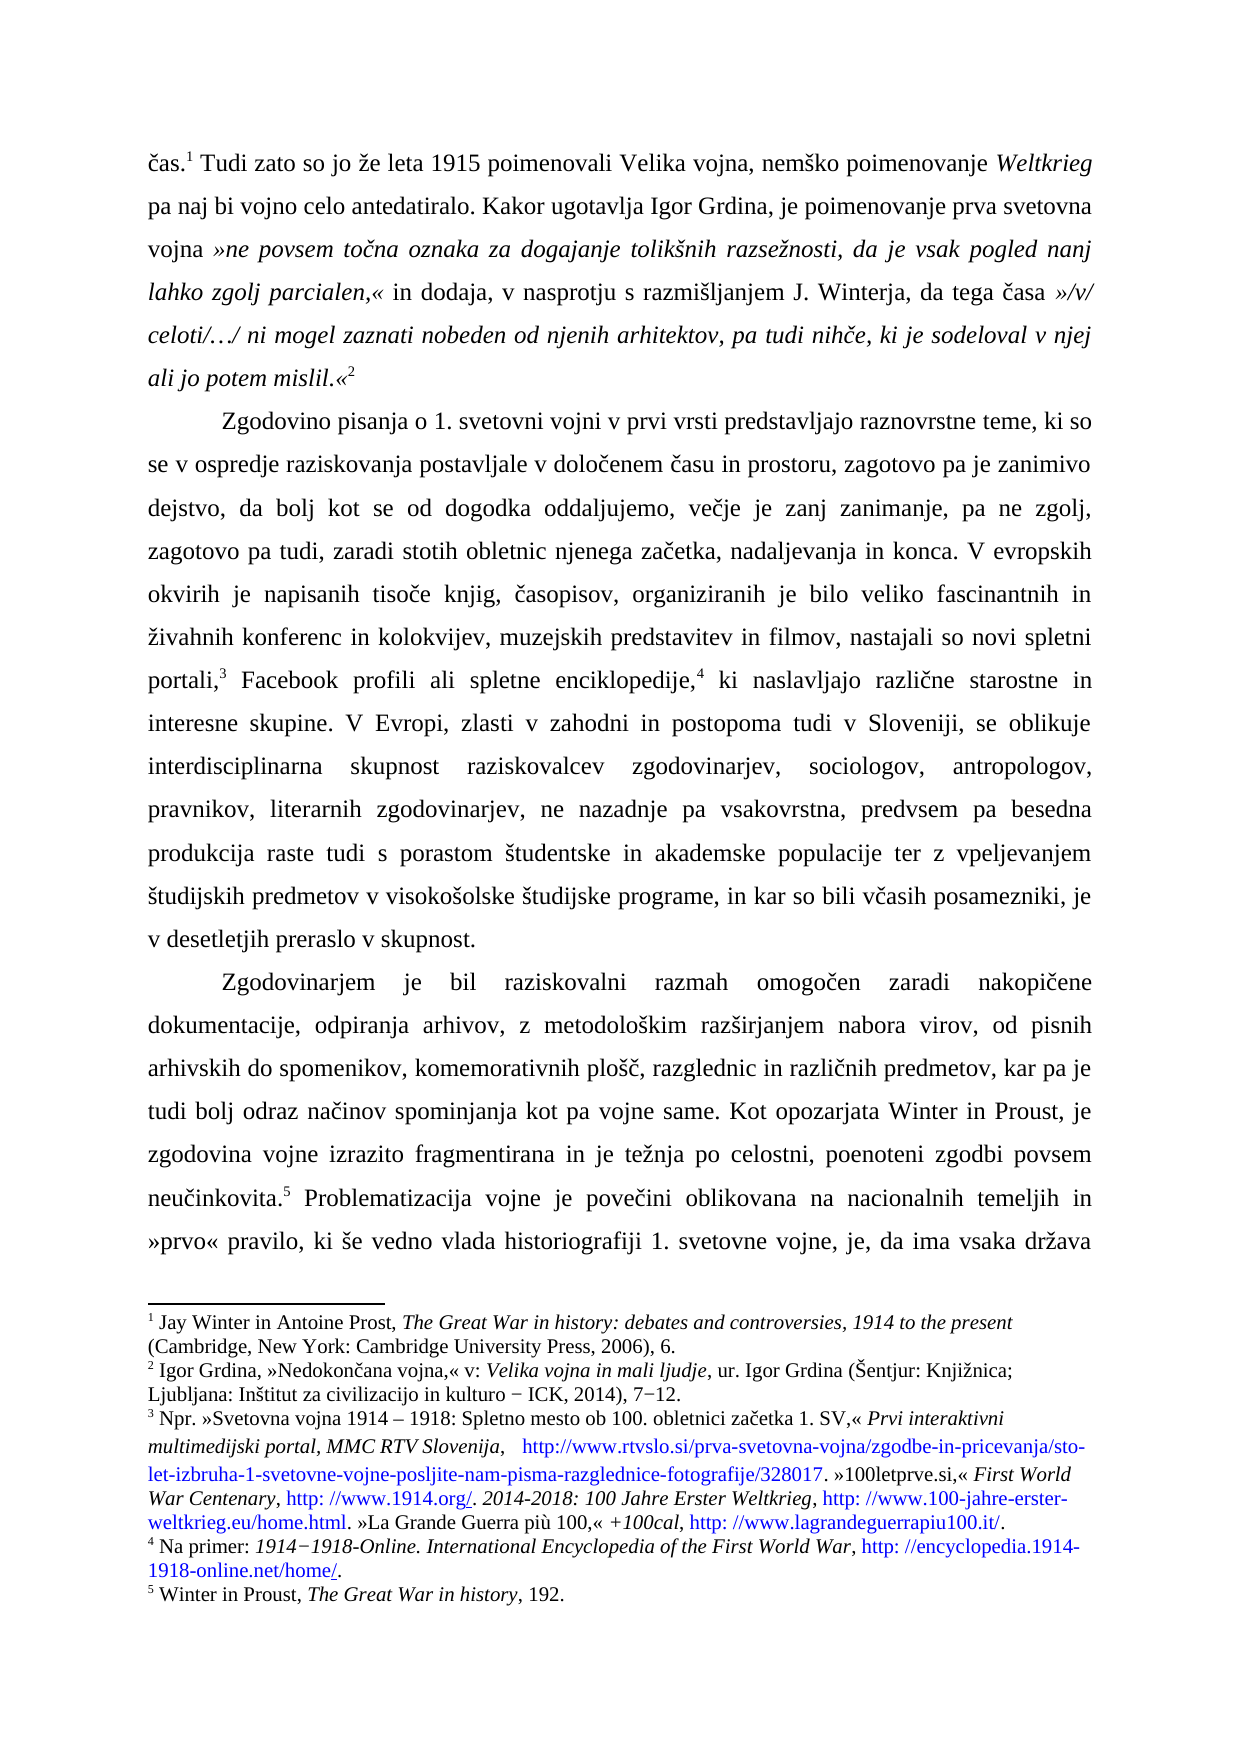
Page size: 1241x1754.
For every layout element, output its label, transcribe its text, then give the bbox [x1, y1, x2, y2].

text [148, 148, 1093, 392]
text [148, 967, 1093, 1254]
text Zgodovino pisanja o 1. svetovni vojni v prvi vrsti predstavljajo raznovrstne teme, ki so se v ospredje raziskovanja postavljale v določenem času in prostoru, zagotovo pa je zanimivo dejstvo, da bolj kot se od dogodka oddaljujemo, večje je zanj zanimanje, pa ne zgolj, zagotovo pa tudi, zaradi stotih obletnic njenega začetka, nadaljevanja in konca. V evropskih okvirih je napisanih tisoče knjig, časopisov, organiziranih je bilo veliko fascinantnih in živahnih konferenc in kolokvijev, muzejskih predstavitev in filmov, nastajali so novi spletni portali, Facebook profili ali spletne enciklopedije, ki naslavljajo različne starostne in interesne skupine. V Evropi, zlasti v zahodni in postopoma tudi v Sloveniji, se oblikuje interdisciplinarna skupnost raziskovalcev zgodovinarjev, sociologov, antropologov, pravnikov, literarnih zgodovinarjev, ne nazadnje pa vsakovrstna, predvsem pa besedna produkcija raste tudi s porastom študentske in akademske populacije ter z vpeljevanjem študijskih predmetov v visokošolske študijske programe, in kar so bili včasih posamezniki, je v desetletjih preraslo v skupnost. [148, 406, 1093, 953]
